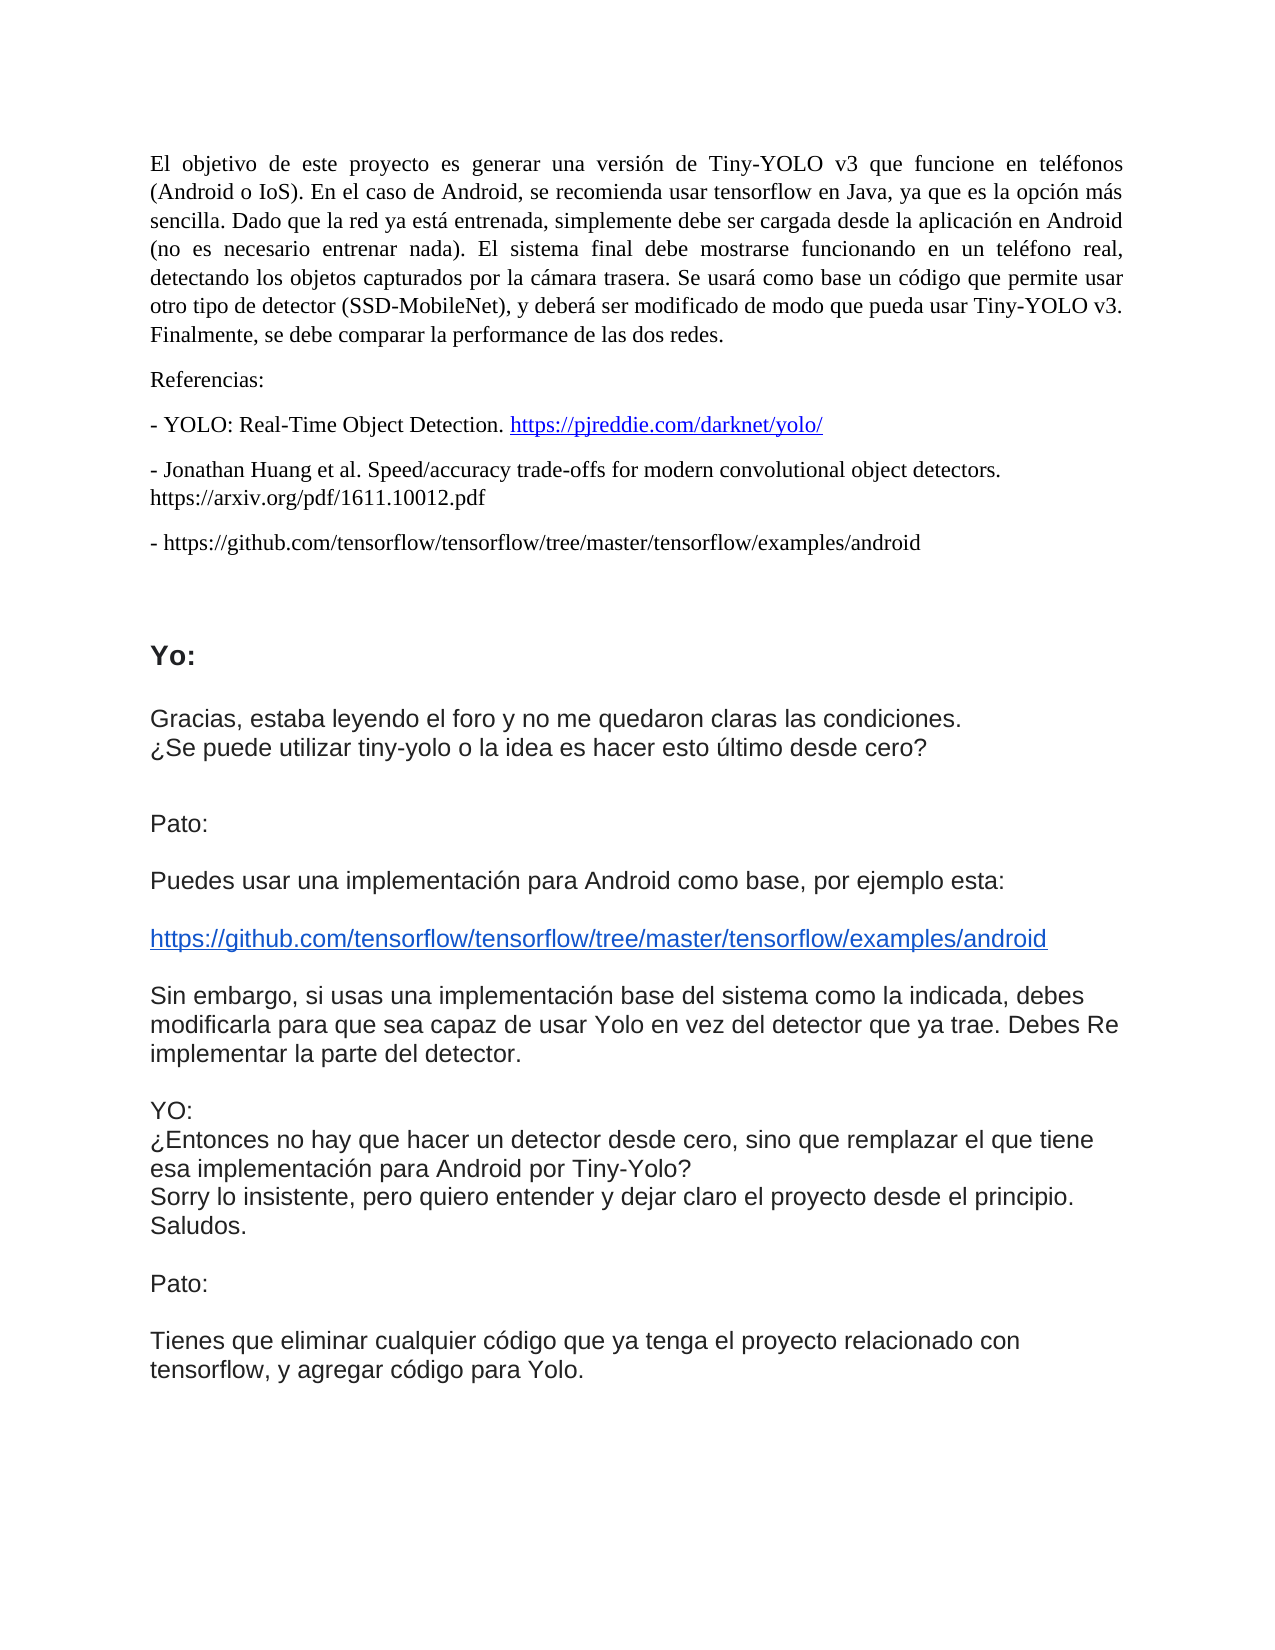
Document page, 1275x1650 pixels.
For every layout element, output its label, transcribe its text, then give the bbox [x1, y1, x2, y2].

text Sorry lo insistente, pero quiero entender y dejar claro el proyecto desde el principio. [150, 1182, 1125, 1211]
text Yo: [150, 639, 1125, 672]
text Saludos. [150, 1211, 1125, 1240]
text Gracias, estaba leyendo el foro y no me quedaron claras las condiciones. [150, 704, 1125, 733]
text Puedes usar una implementación para Android como base, por ejemplo esta: [150, 866, 1125, 895]
text https://github.com/tensorflow/tensorflow/tree/master/tensorflow/examples/android [150, 923, 1125, 952]
text Sin embargo, si usas una implementación base del sistema como la indicada, debes modificarla para que sea capaz de usar Yolo en vez del detector que ya trae. Debes Re implementar la parte del detector. [150, 981, 1125, 1067]
text Tienes que eliminar cualquier código que ya tenga el proyecto relacionado con tensorflow, y agregar código para Yolo. [150, 1326, 1125, 1383]
text ¿Se puede utilizar tiny-yolo o la idea es hacer esto último desde cero? [150, 733, 1125, 762]
text YO: [150, 1096, 1125, 1125]
text ¿Entonces no hay que hacer un detector desde cero, sino que remplazar el que tiene esa implementación para Android por Tiny-Yolo? [150, 1125, 1125, 1182]
text - YOLO: Real-Time Object Detection. https://pjreddie.com/darknet/yolo/ [150, 411, 1125, 437]
text Pato: [150, 1240, 1125, 1297]
text Referencias: [150, 366, 1125, 392]
text Pato: [150, 808, 1125, 837]
text El objetivo de este proyecto es generar una versión de Tiny-YOLO v3 que funcione en teléfonos (Android o IoS). En el caso de Android, se recomienda usar tensorflow en Java, ya que es la opción más sencilla. Dado que la red ya está entrenada, simplemente debe ser cargada desde la aplicación en Android (no es necesario entrenar nada). El sistema final debe mostrarse funcionando en un teléfono real, detectando los objetos capturados por la cámara trasera. Se usará como base un código que permite usar otro tipo de detector (SSD-MobileNet), y deberá ser modificado de modo que pueda usar Tiny-YOLO v3. Finalmente, se debe comparar la performance de las dos redes. [150, 150, 1125, 347]
text - Jonathan Huang et al. Speed/accuracy trade-offs for modern convolutional object detectors. https://arxiv.org/pdf/1611.10012.pdf [150, 456, 1125, 511]
text - https://github.com/tensorflow/tensorflow/tree/master/tensorflow/examples/android [150, 529, 1125, 556]
